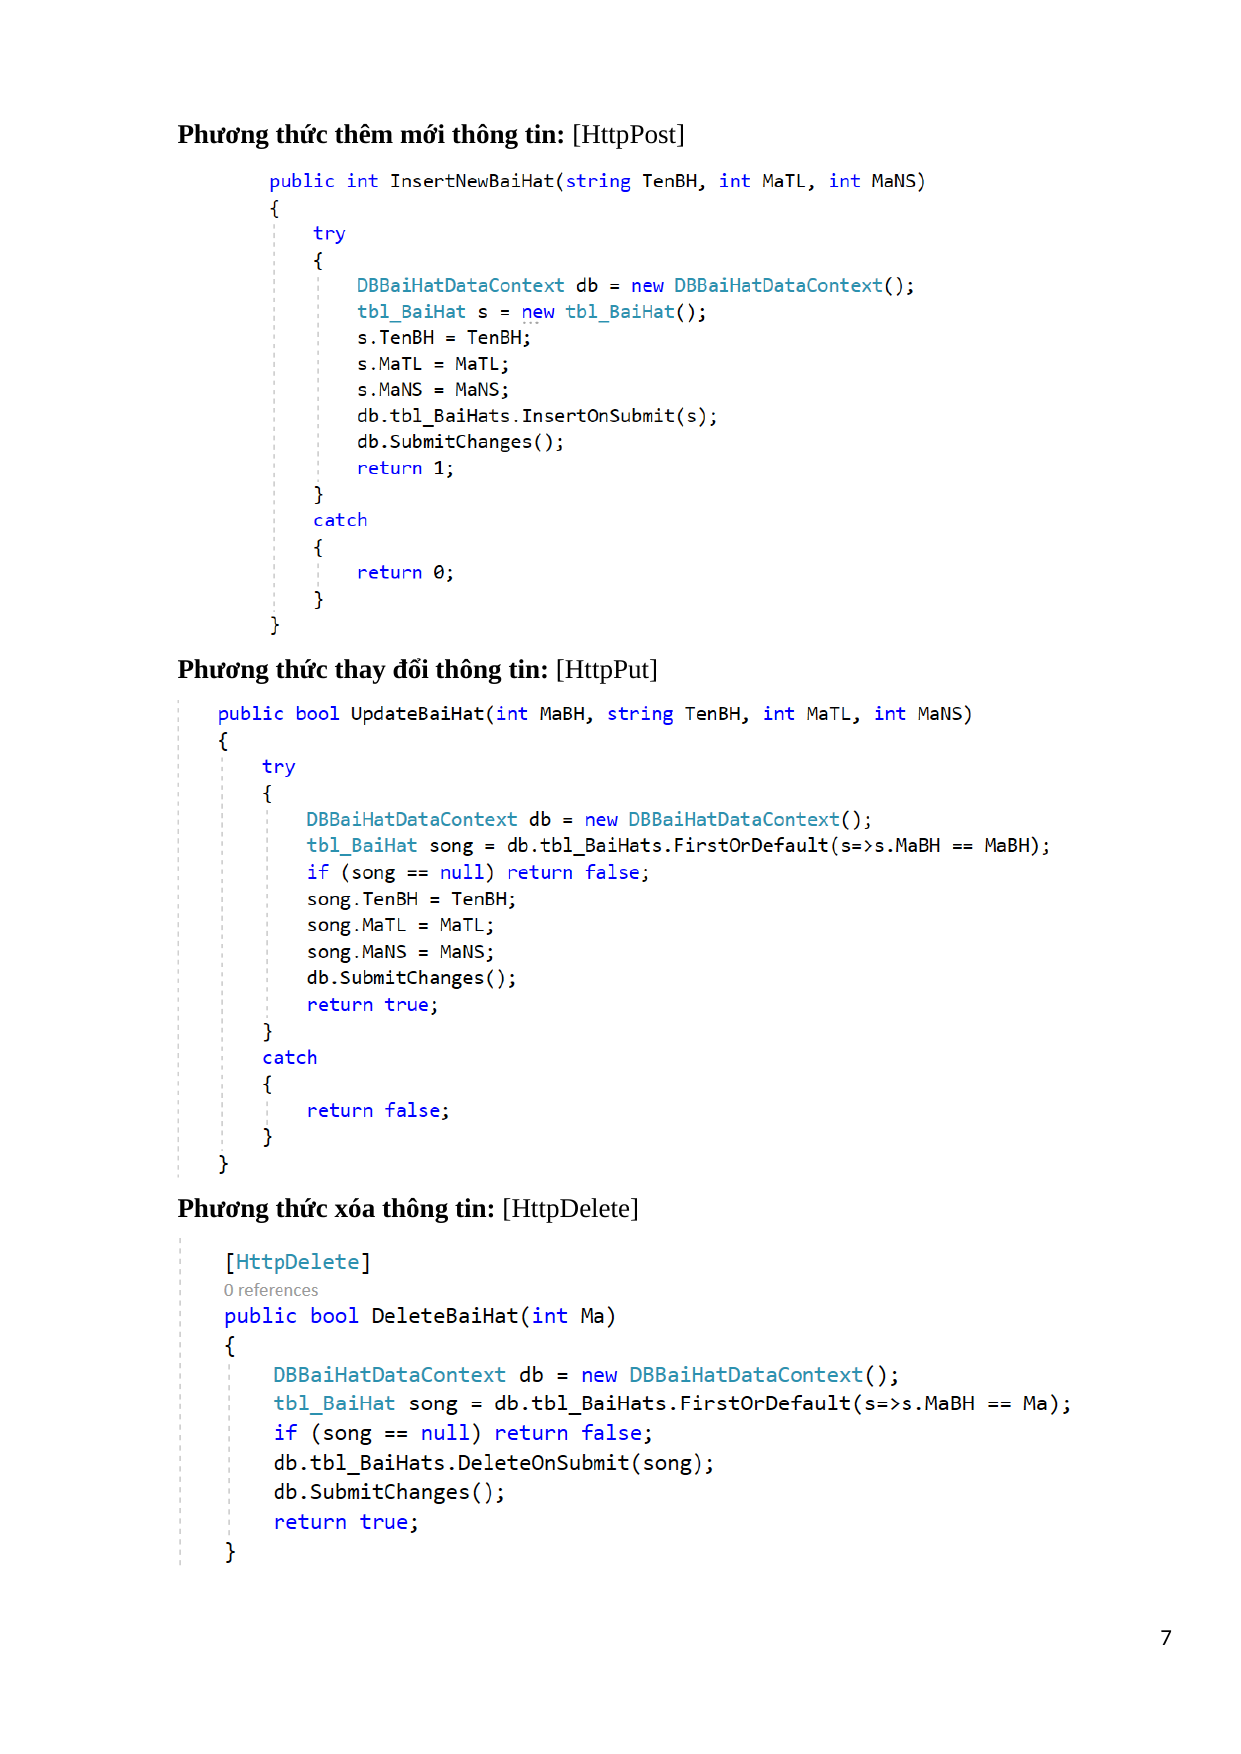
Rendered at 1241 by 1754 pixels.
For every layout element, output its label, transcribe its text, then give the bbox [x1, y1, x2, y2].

text Phương thức xóa thông tin: [HttpDelete] [177, 1192, 1172, 1223]
picture [253, 164, 1096, 639]
picture [177, 700, 1116, 1178]
text Phương thức thêm mới thông tin: [HttpPost] [177, 118, 1172, 149]
picture [177, 1238, 1116, 1568]
text Phương thức thay đổi thông tin: [HttpPut] [177, 653, 1172, 684]
